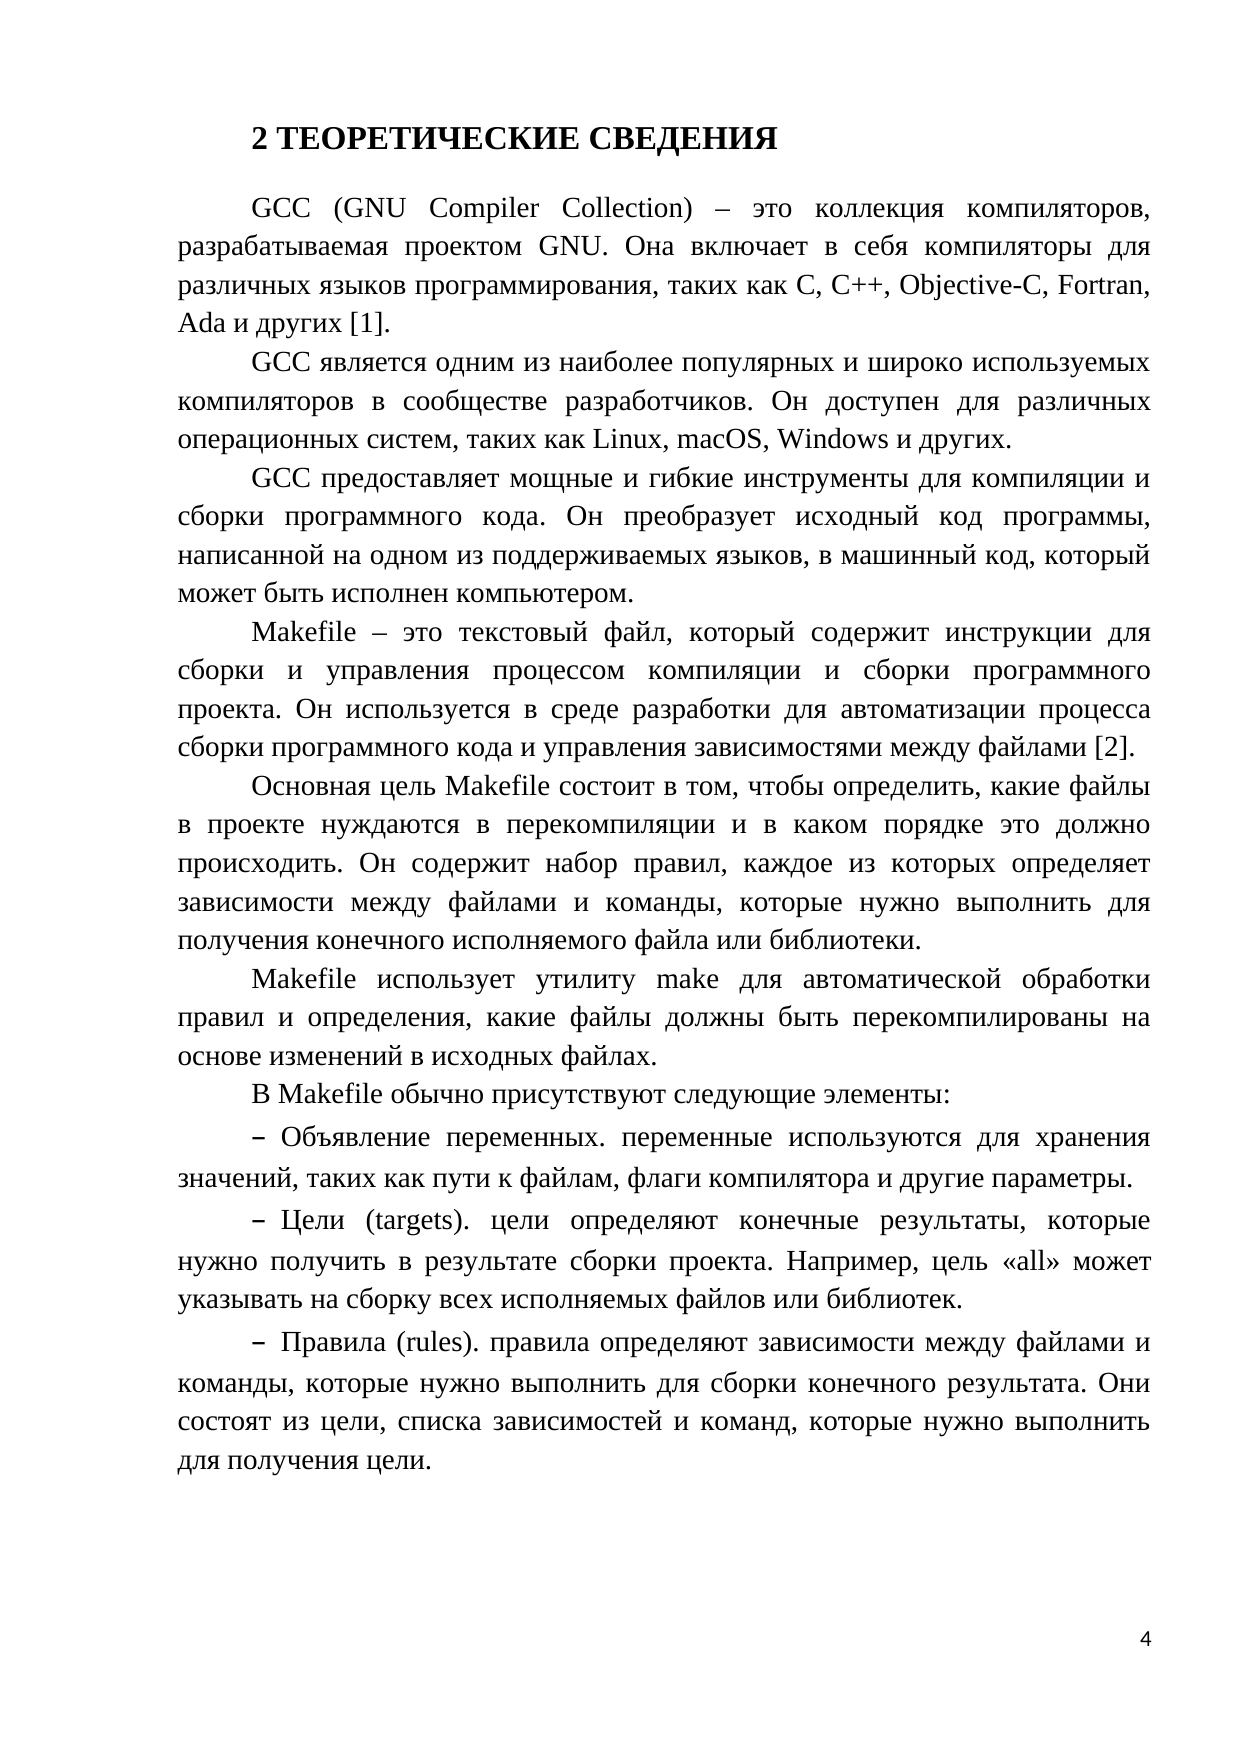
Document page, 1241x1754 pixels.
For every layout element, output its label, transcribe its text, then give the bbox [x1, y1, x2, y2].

list Правила (rules). правила определяют зависимости между файлами и команды, которые нужно выполнить для сборки конечного результата. Они состоят из цели, списка зависимостей и команд, которые нужно выполнить для получения цели. [177, 1320, 1152, 1475]
text GCC (GNU Compiler Collection) – это коллекция компиляторов, разрабатываемая проектом GNU. Она включает в себя компиляторы для различных языков программирования, таких как C, C++, Objective-C, Fortran, Ada и других [1]. [177, 190, 1152, 339]
text Основная цель Makefile состоит в том, чтобы определить, какие файлы в проекте нуждаются в перекомпиляции и в каком порядке это должно происходить. Он содержит набор правил, каждое из которых определяет зависимости между файлами и команды, которые нужно выполнить для получения конечного исполняемого файла или библиотеки. [177, 768, 1152, 956]
text GCC является одним из наиболее популярных и широко используемых компиляторов в сообществе разработчиков. Он доступен для различных операционных систем, таких как Linux, macOS, Windows и других. [177, 344, 1152, 455]
list ТЕОРЕТИЧЕСКИЕ СВЕДЕНИЯ [177, 118, 1152, 156]
text Makefile – это текстовый файл, который содержит инструкции для сборки и управления процессом компиляции и сборки программного проекта. Он используется в среде разработки для автоматизации процесса сборки программного кода и управления зависимостями между файлами [2]. [177, 614, 1152, 763]
text Makefile использует утилиту make для автоматической обработки правил и определения, какие файлы должны быть перекомпилированы на основе изменений в исходных файлах. [177, 961, 1152, 1071]
list Цели (targets). цели определяют конечные результаты, которые нужно получить в результате сборки проекта. Например, цель «all» может указывать на сборку всех исполняемых файлов или библиотек. [177, 1198, 1152, 1315]
list Объявление переменных. переменные используются для хранения значений, таких как пути к файлам, флаги компилятора и другие параметры. [177, 1115, 1152, 1193]
text В Makefile обычно присутствуют следующие элементы: [177, 1076, 1152, 1110]
text GCC предоставляет мощные и гибкие инструменты для компиляции и сборки программного кода. Он преобразует исходный код программы, написанной на одном из поддерживаемых языков, в машинный код, который может быть исполнен компьютером. [177, 460, 1152, 609]
